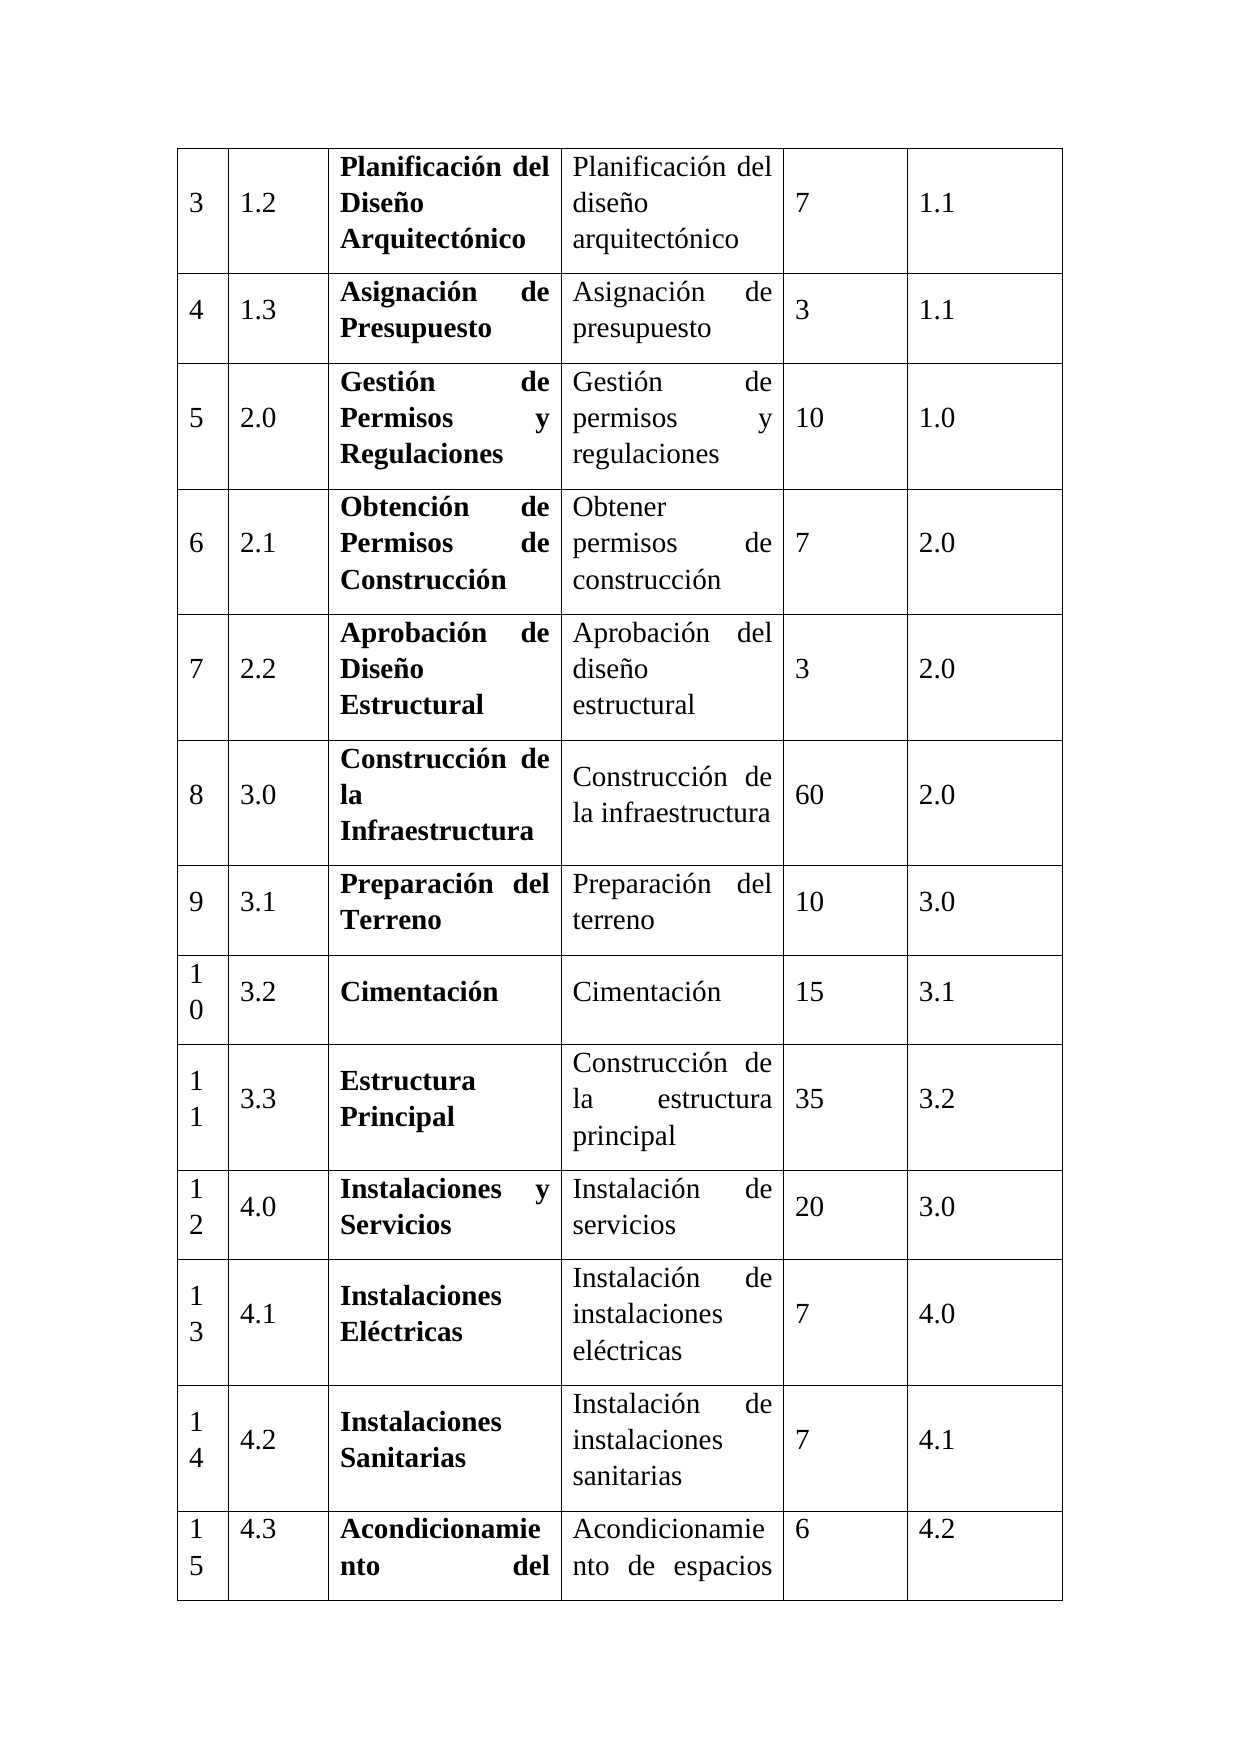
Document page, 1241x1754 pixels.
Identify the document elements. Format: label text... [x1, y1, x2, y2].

table_cell 1.3 [229, 274, 328, 363]
table_cell 4.1 [229, 1260, 328, 1385]
table_cell 3.0 [229, 741, 328, 865]
table_cell Construcción de la infraestructura [562, 741, 783, 865]
table_cell 4.0 [908, 1260, 1062, 1385]
table_cell Aprobación de Diseño Estructural [329, 615, 561, 740]
table_cell 7 [784, 1386, 907, 1511]
table_cell 4.2 [908, 1512, 1062, 1600]
table_cell 2.1 [229, 490, 328, 614]
table_cell 20 [784, 1171, 907, 1259]
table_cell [562, 1512, 783, 1600]
table_cell Instalación de instalaciones sanitarias [562, 1386, 783, 1511]
table_cell 7 [784, 149, 907, 273]
table_cell 2.0 [908, 615, 1062, 740]
table_cell Aprobación del diseño estructural [562, 615, 783, 740]
table_cell 3.1 [229, 866, 328, 955]
table_cell 10 [178, 956, 228, 1044]
table_cell Construcción de la estructura principal [562, 1045, 783, 1170]
table_cell 3 [784, 615, 907, 740]
table_cell Asignación de Presupuesto [329, 274, 561, 363]
table_cell 13 [178, 1260, 228, 1385]
table_cell 4 [178, 274, 228, 363]
table_cell 3.3 [229, 1045, 328, 1170]
table_cell Planificación del Diseño Arquitectónico [329, 149, 561, 273]
table_cell Preparación del terreno [562, 866, 783, 955]
table_cell Instalaciones Eléctricas [329, 1260, 561, 1385]
table_cell 4.3 [229, 1512, 328, 1600]
table_cell 10 [784, 364, 907, 488]
table_cell 7 [178, 615, 228, 740]
table_cell Cimentación [329, 956, 561, 1044]
table_cell 3.0 [908, 1171, 1062, 1259]
table_cell 1.1 [908, 274, 1062, 363]
table_cell 14 [178, 1386, 228, 1511]
table_cell Instalaciones y Servicios [329, 1171, 561, 1259]
table_cell Cimentación [562, 956, 783, 1044]
table_cell 2.0 [908, 490, 1062, 614]
table_cell Instalación de servicios [562, 1171, 783, 1259]
table_cell 3 [784, 274, 907, 363]
table_cell 10 [784, 866, 907, 955]
table_cell 8 [178, 741, 228, 865]
table_cell 15 [784, 956, 907, 1044]
table_cell 1.1 [908, 149, 1062, 273]
table_cell 1.0 [908, 364, 1062, 488]
table_cell 7 [784, 490, 907, 614]
table_cell 6 [784, 1512, 907, 1600]
table_cell 4.2 [229, 1386, 328, 1511]
table_cell 3.1 [908, 956, 1062, 1044]
table_cell 11 [178, 1045, 228, 1170]
table_cell 7 [784, 1260, 907, 1385]
table_cell 3.2 [908, 1045, 1062, 1170]
table_cell Instalaciones Sanitarias [329, 1386, 561, 1511]
table_cell 35 [784, 1045, 907, 1170]
table_cell Gestión de Permisos y Regulaciones [329, 364, 561, 488]
table_cell 3.0 [908, 866, 1062, 955]
table_cell 3.2 [229, 956, 328, 1044]
table_cell Estructura Principal [329, 1045, 561, 1170]
table_cell 3 [178, 149, 228, 273]
table_cell Preparación del Terreno [329, 866, 561, 955]
table_cell 4.1 [908, 1386, 1062, 1511]
table_cell 2.2 [229, 615, 328, 740]
table_cell Obtener permisos de construcción [562, 490, 783, 614]
table_cell 6 [178, 490, 228, 614]
table_cell 2.0 [908, 741, 1062, 865]
table_cell 2.0 [229, 364, 328, 488]
table_cell Asignación de presupuesto [562, 274, 783, 363]
table_cell Construcción de la Infraestructura [329, 741, 561, 865]
table_cell 9 [178, 866, 228, 955]
table_cell 12 [178, 1171, 228, 1259]
table_cell 1.2 [229, 149, 328, 273]
table_cell 15 [178, 1512, 228, 1600]
table_cell 5 [178, 364, 228, 488]
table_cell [329, 1512, 561, 1600]
table_cell 60 [784, 741, 907, 865]
table_cell Obtención de Permisos de Construcción [329, 490, 561, 614]
table_cell Instalación de instalaciones eléctricas [562, 1260, 783, 1385]
table_cell Planificación del diseño arquitectónico [562, 149, 783, 273]
table_cell 4.0 [229, 1171, 328, 1259]
table_cell Gestión de permisos y regulaciones [562, 364, 783, 488]
